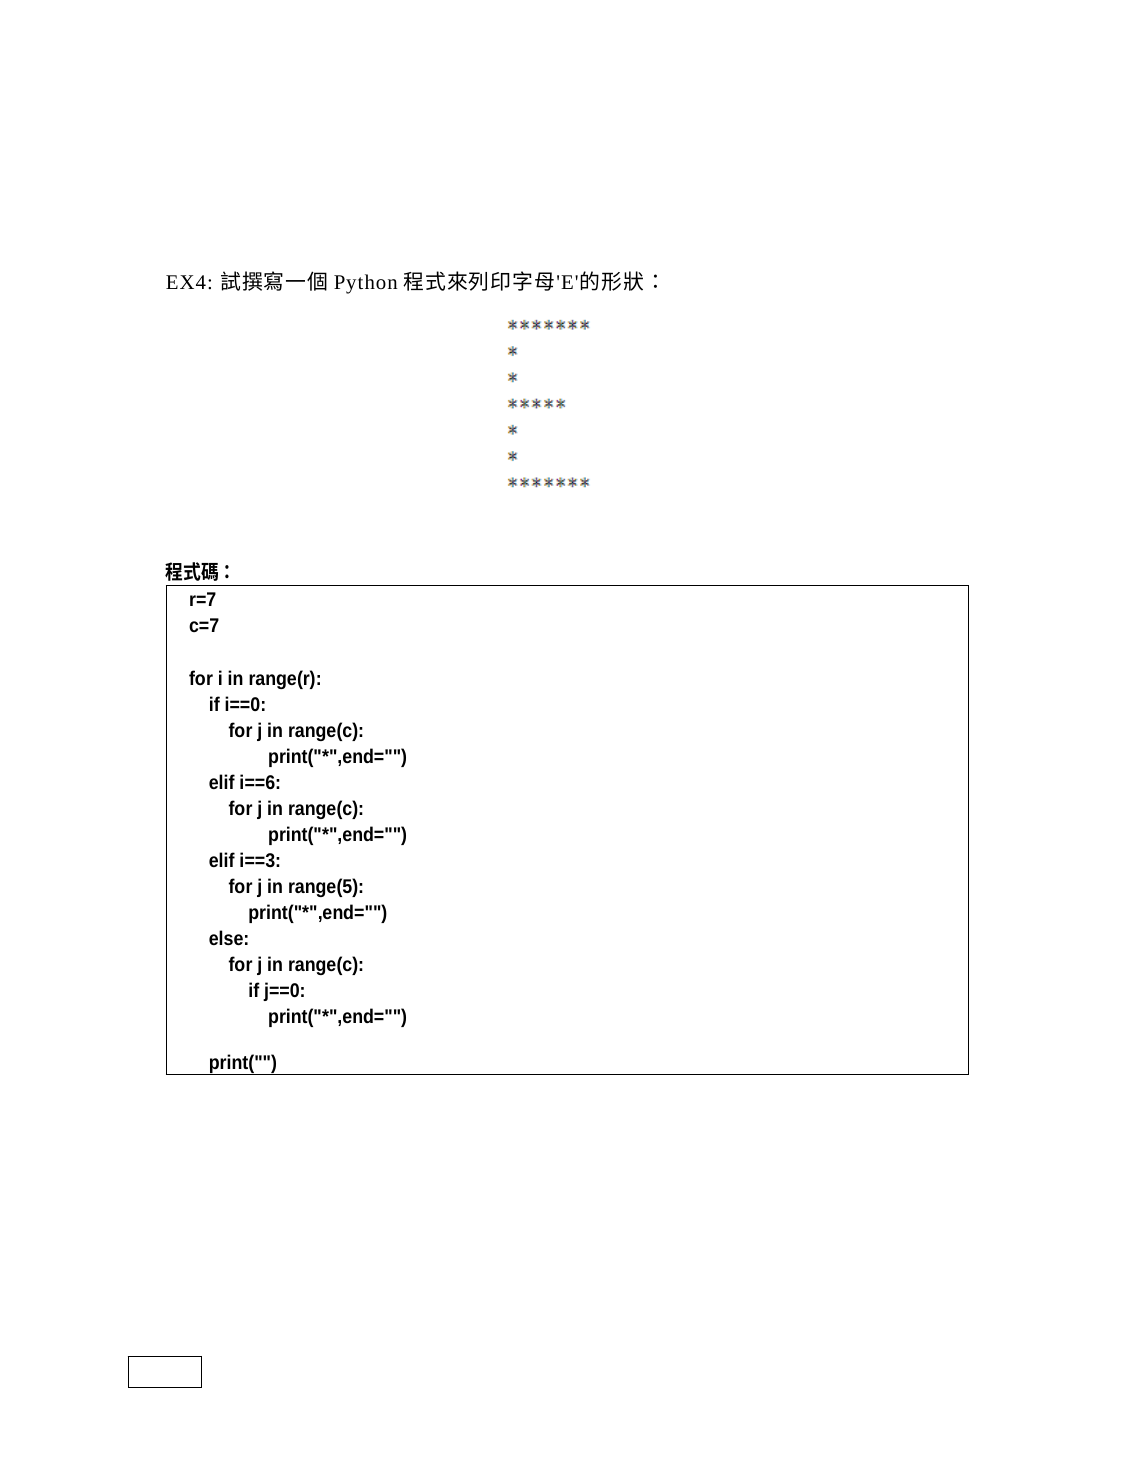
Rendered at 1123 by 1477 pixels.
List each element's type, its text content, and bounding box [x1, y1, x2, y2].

list 程式碼： [165, 556, 957, 585]
table_header r=7 c=7 for i in range(r): if i==0: for j in range(c): print("*",end="") elif i==6: for j in range(c): print("*",end="") elif i==3: for j in range(5): print("*",end="") else: for j in range(c): if j==0: print("*",end="") print("") [167, 586, 968, 1074]
text EX4: 試撰寫一個Python程式來列印字母'E'的形狀： [166, 261, 969, 299]
picture [493, 316, 629, 497]
